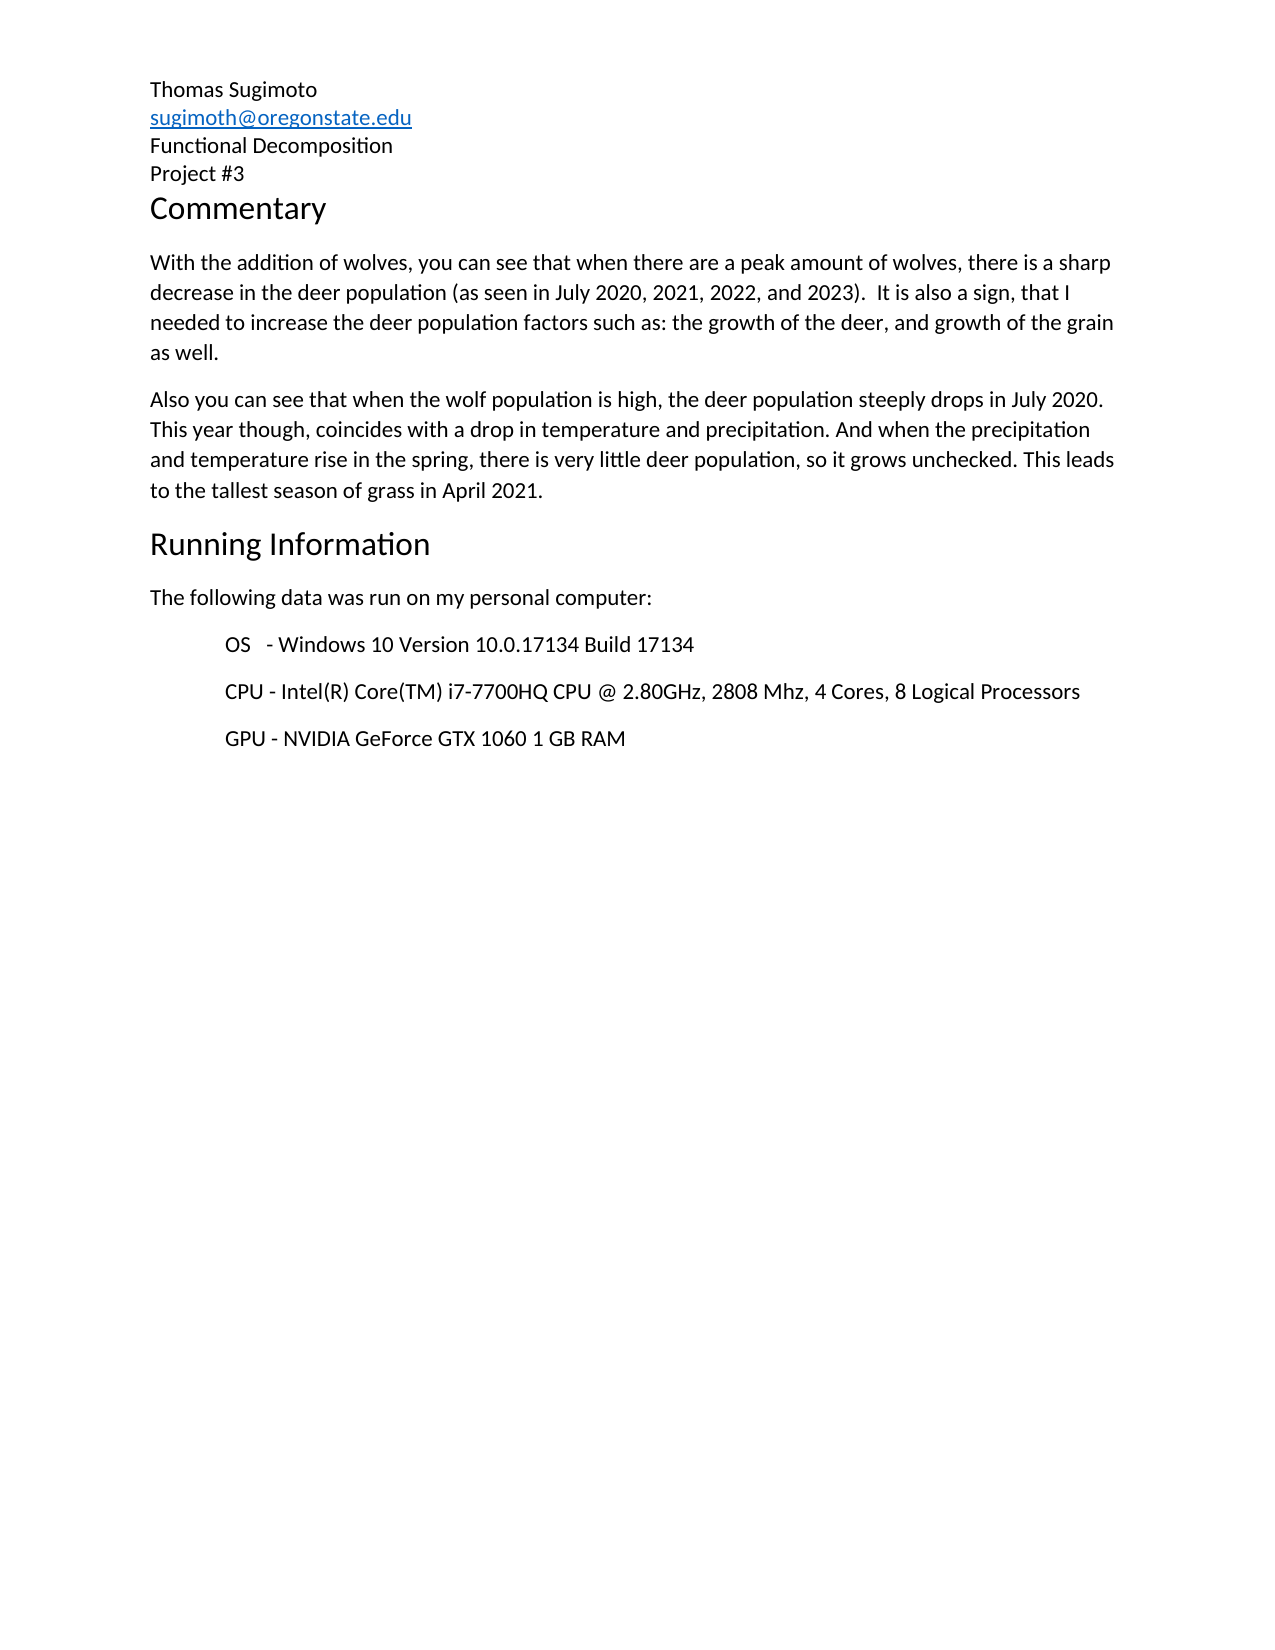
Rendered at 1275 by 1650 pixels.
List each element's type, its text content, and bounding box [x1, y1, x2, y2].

text Also you can see that when the wolf population is high, the deer population steeply drops in July 2020. This year though, coincides with a drop in temperature and precipitation. And when the precipitation and temperature rise in the spring, there is very little deer population, so it grows unchecked. This leads to the tallest season of grass in April 2021. [150, 385, 1125, 504]
text Commentary [150, 187, 1125, 228]
text With the addition of wolves, you can see that when there are a peak amount of wolves, there is a sharp decrease in the deer population (as seen in July 2020, 2021, 2022, and 2023). It is also a sign, that I needed to increase the deer population factors such as: the growth of the deer, and growth of the grain as well. [150, 248, 1125, 366]
text OS - Windows 10 Version 10.0.17134 Build 17134 [150, 630, 1125, 658]
text CPU - Intel(R) Core(TM) i7-7700HQ CPU @ 2.80GHz, 2808 Mhz, 4 Cores, 8 Logical Processors [150, 677, 1125, 705]
text The following data was run on my personal computer: [150, 583, 1125, 611]
text Running Information [150, 523, 1125, 563]
text GPU - NVIDIA GeForce GTX 1060 1 GB RAM [150, 724, 1125, 752]
